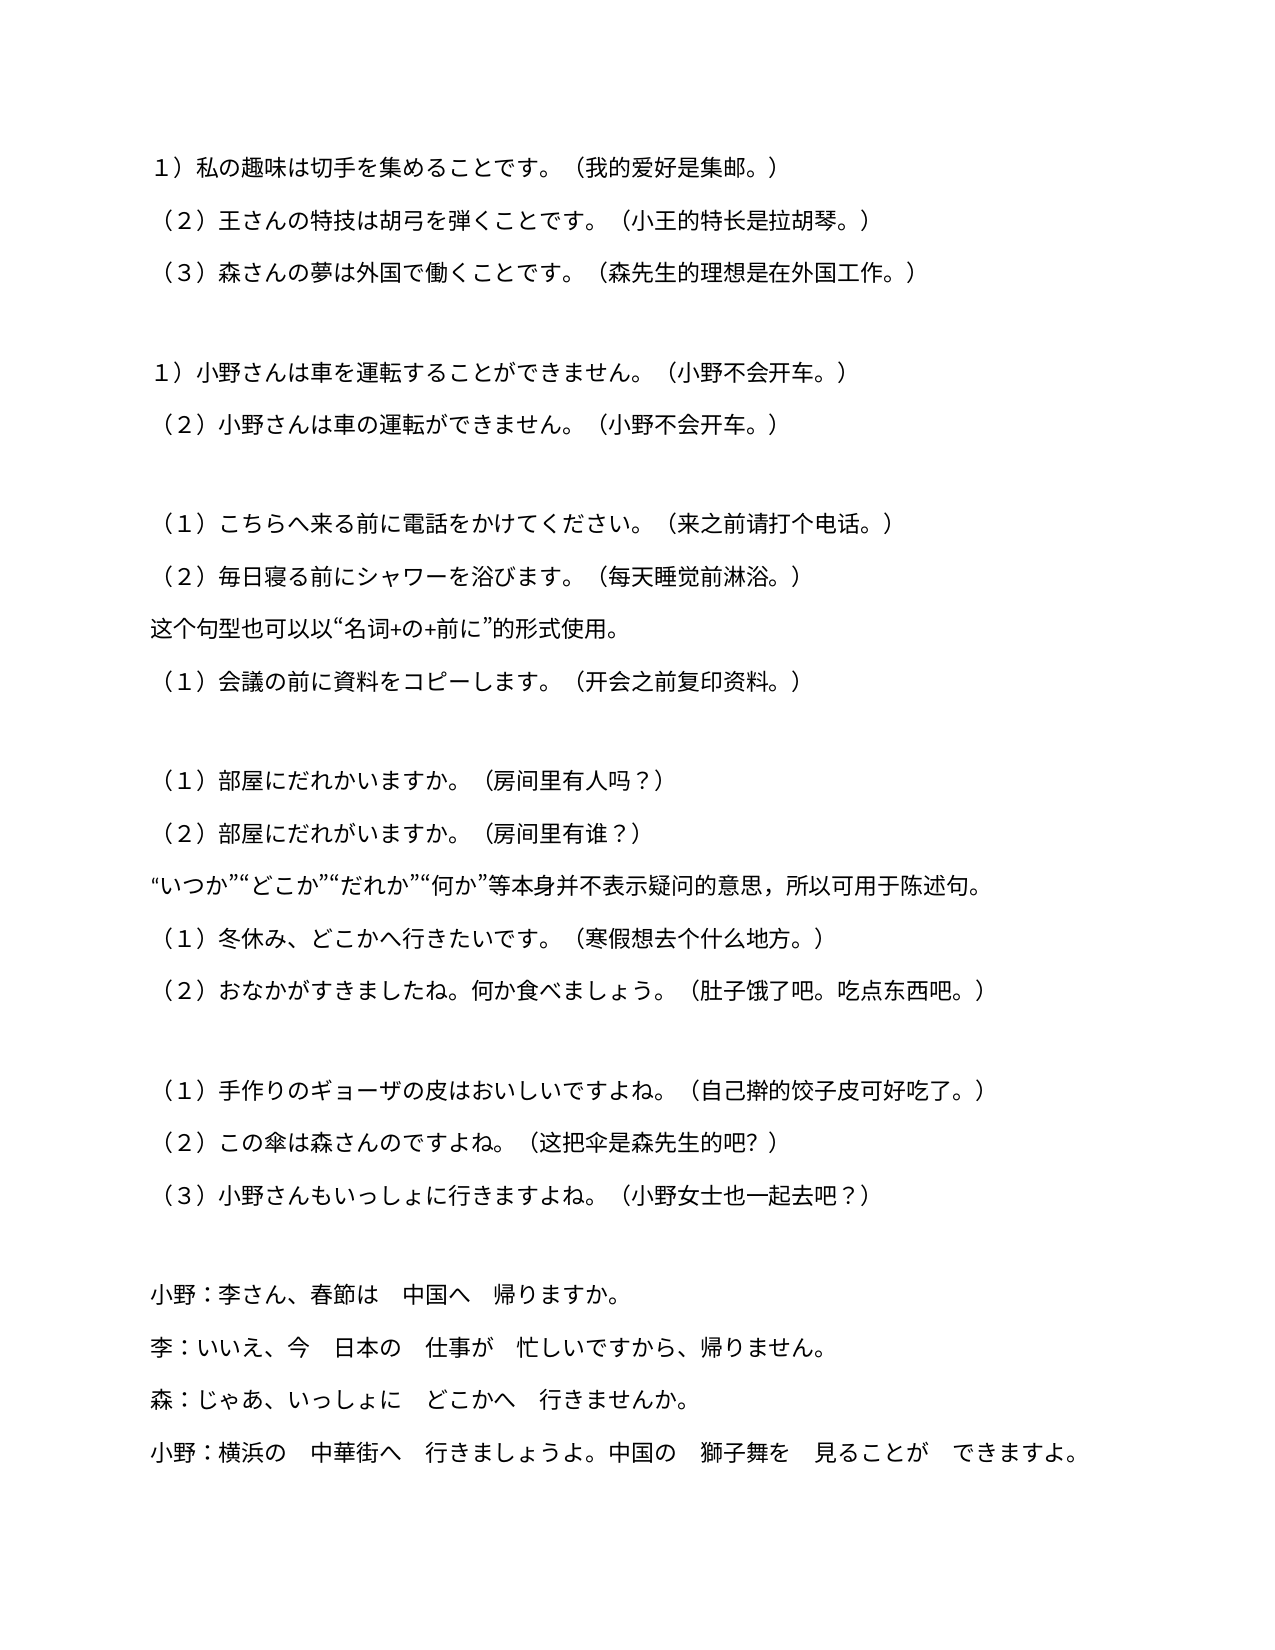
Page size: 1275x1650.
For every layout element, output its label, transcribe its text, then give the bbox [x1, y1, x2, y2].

text （１）冬休み、どこかへ行きたいです。（寒假想去个什么地方。） [150, 921, 1125, 954]
text （１）会議の前に資料をコピーします。（开会之前复印资料。） [150, 664, 1125, 697]
text “いつか”“どこか”“だれか”“何か”等本身并不表示疑问的意思，所以可用于陈述句。 [150, 868, 1125, 901]
text （１）部屋にだれかいますか。（房间里有人吗？） [150, 763, 1125, 796]
text 小野：横浜の 中華街へ 行きましょうよ。中国の 獅子舞を 見ることが できますよ。 [150, 1434, 1125, 1468]
text （２）おなかがすきましたね。何か食べましょう。（肚子饿了吧。吃点东西吧。） [150, 973, 1125, 1006]
text 森：じゃあ、いっしょに どこかへ 行きませんか。 [150, 1382, 1125, 1415]
text （３）小野さんもいっしょに行きますよね。（小野女士也一起去吧？） [150, 1177, 1125, 1211]
text （２）部屋にだれがいますか。（房间里有谁？） [150, 816, 1125, 849]
text （１）手作りのギョーザの皮はおいしいですよね。（自己擀的饺子皮可好吃了。） [150, 1072, 1125, 1106]
text （２）この傘は森さんのですよね。（这把伞是森先生的吧？） [150, 1125, 1125, 1158]
text （２）毎日寝る前にシャワーを浴びます。（每天睡觉前淋浴。） [150, 559, 1125, 592]
text （２）小野さんは車の運転ができません。（小野不会开车。） [150, 407, 1125, 440]
text （２）王さんの特技は胡弓を弾くことです。（小王的特长是拉胡琴。） [150, 202, 1125, 236]
text （３）森さんの夢は外国で働くことです。（森先生的理想是在外国工作。） [150, 255, 1125, 288]
text １）小野さんは車を運転することができません。（小野不会开车。） [150, 354, 1125, 388]
text 小野：李さん、春節は 中国へ 帰りますか。 [150, 1277, 1125, 1310]
text １）私の趣味は切手を集めることです。（我的爱好是集邮。） [150, 150, 1125, 183]
text （１）こちらへ来る前に電話をかけてください。（来之前请打个电话。） [150, 506, 1125, 539]
text 李：いいえ、今 日本の 仕事が 忙しいですから、帰りません。 [150, 1329, 1125, 1363]
text 这个句型也可以以“名词+の+前に”的形式使用。 [150, 611, 1125, 644]
